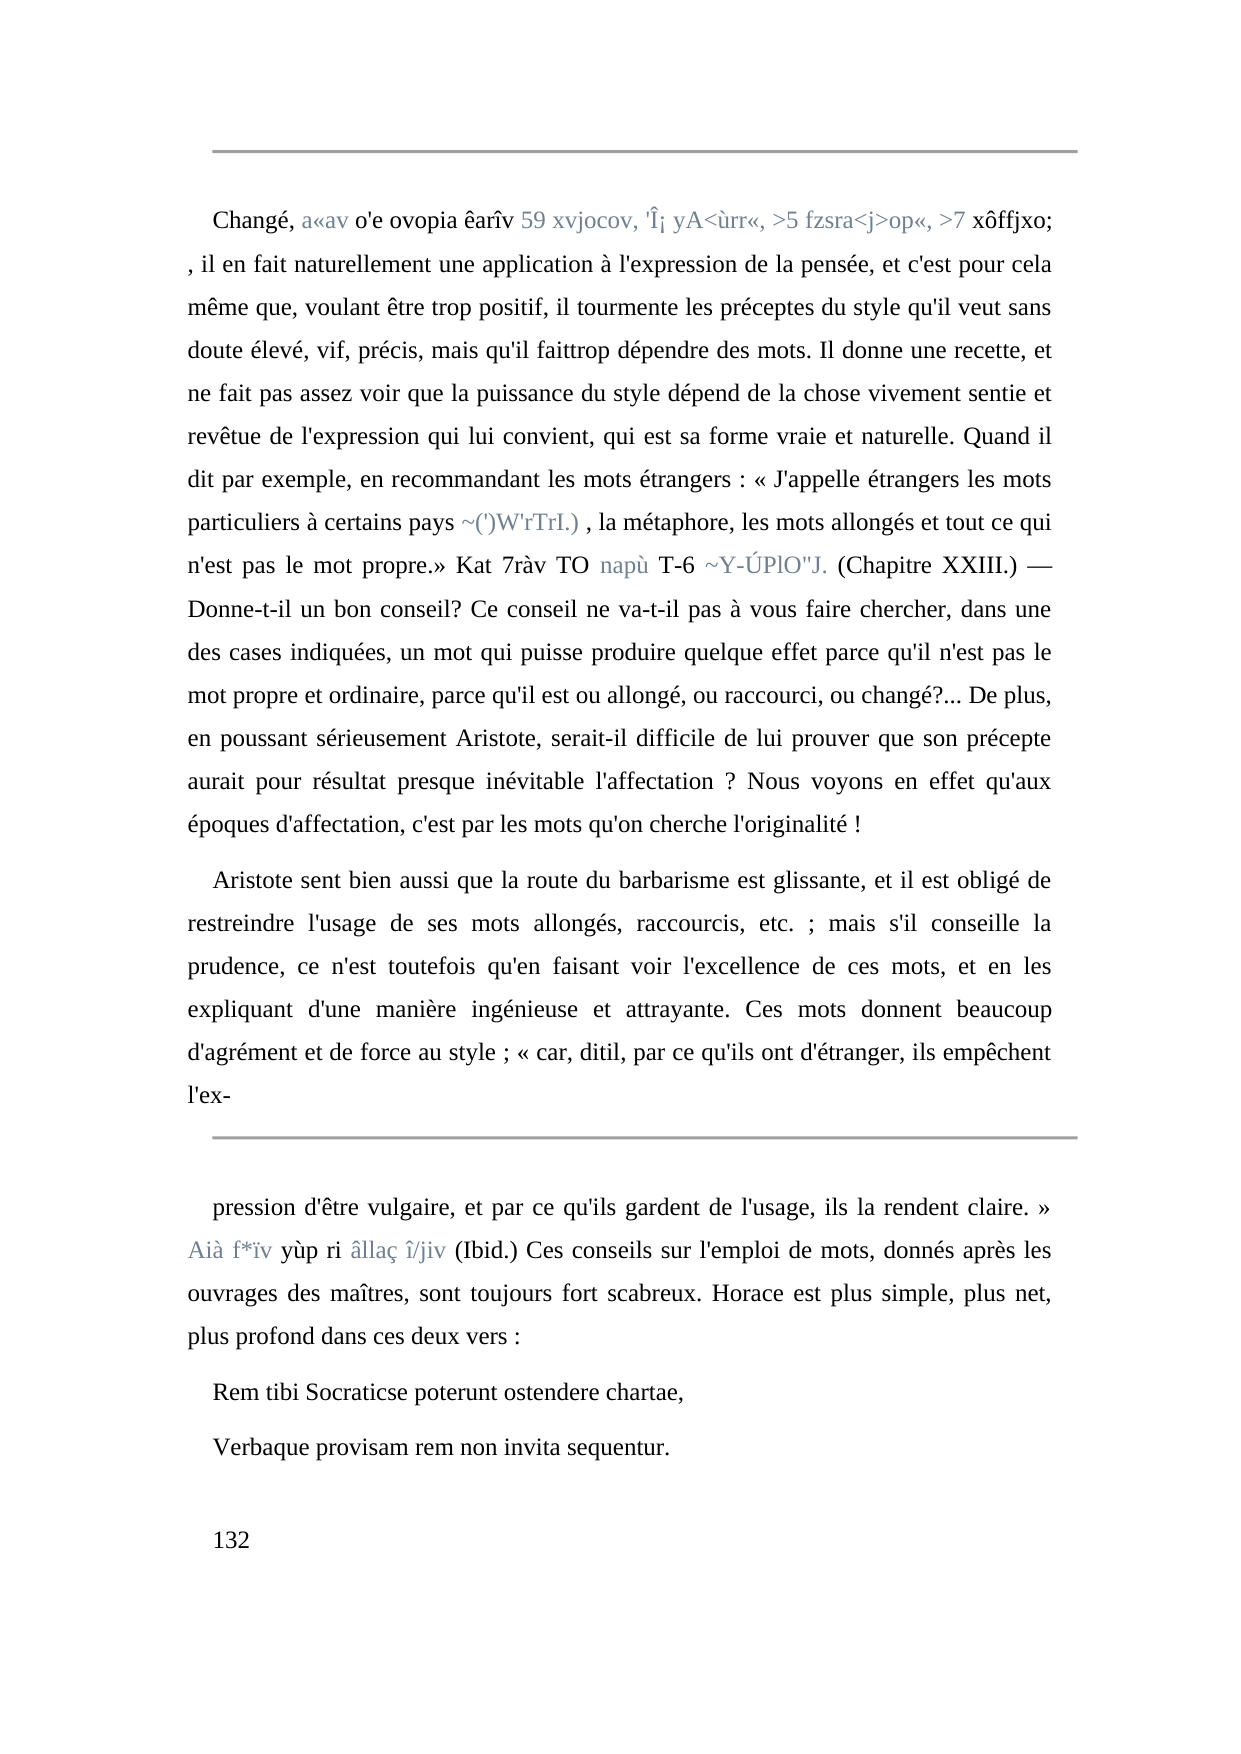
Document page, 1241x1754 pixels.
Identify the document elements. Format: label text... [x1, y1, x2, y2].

text pression d'être vulgaire, et par ce qu'ils gardent de l'usage, ils la rendent claire. » Aià f*ïv yùp ri âllaç î/jiv (Ibid.) Ces conseils sur l'emploi de mots, donnés après les ouvrages des maîtres, sont toujours fort scabreux. Horace est plus simple, plus net, plus profond dans ces deux vers : [187, 1192, 1053, 1350]
text Verbaque provisam rem non invita sequentur. [187, 1432, 1053, 1461]
text Changé, a«av o'e ovopia êarîv 59 xvjocov, 'Î¡ yA<ùrr«, >5 fzsra<j>op«, >7 xôffjxo; , il en fait naturellement une application à l'expression de la pensée, et c'est pour cela même que, voulant être trop positif, il tourmente les préceptes du style qu'il veut sans doute élevé, vif, précis, mais qu'il faittrop dépendre des mots. Il donne une recette, et ne fait pas assez voir que la puissance du style dépend de la chose vivement sentie et revêtue de l'expression qui lui convient, qui est sa forme vraie et naturelle. Quand il dit par exemple, en recommandant les mots étrangers : « J'appelle étrangers les mots particuliers à certains pays ~(')W'rTrI.) , la métaphore, les mots allongés et tout ce qui n'est pas le mot propre.» Kat 7ràv TO napù T-6 ~Y-ÚPlO"J. (Chapitre XXIII.) — Donne-t-il un bon conseil? Ce conseil ne va-t-il pas à vous faire chercher, dans une des cases indiquées, un mot qui puisse produire quelque effet parce qu'il n'est pas le mot propre et ordinaire, parce qu'il est ou allongé, ou raccourci, ou changé?... De plus, en poussant sérieusement Aristote, serait-il difficile de lui prouver que son précepte aurait pour résultat presque inévitable l'affectation ? Nous voyons en effet qu'aux époques d'affectation, c'est par les mots qu'on cherche l'originalité ! [187, 206, 1053, 838]
text Rem tibi Socraticse poterunt ostendere chartae, [187, 1377, 1053, 1406]
text Aristote sent bien aussi que la route du barbarisme est glissante, et il est obligé de restreindre l'usage de ses mots allongés, raccourcis, etc. ; mais s'il conseille la prudence, ce n'est toutefois qu'en faisant voir l'excellence de ces mots, et en les expliquant d'une manière ingénieuse et attrayante. Ces mots donnent beaucoup d'agrément et de force au style ; « car, ditil, par ce qu'ils ont d'étranger, ils empêchent l'ex- [187, 865, 1053, 1109]
